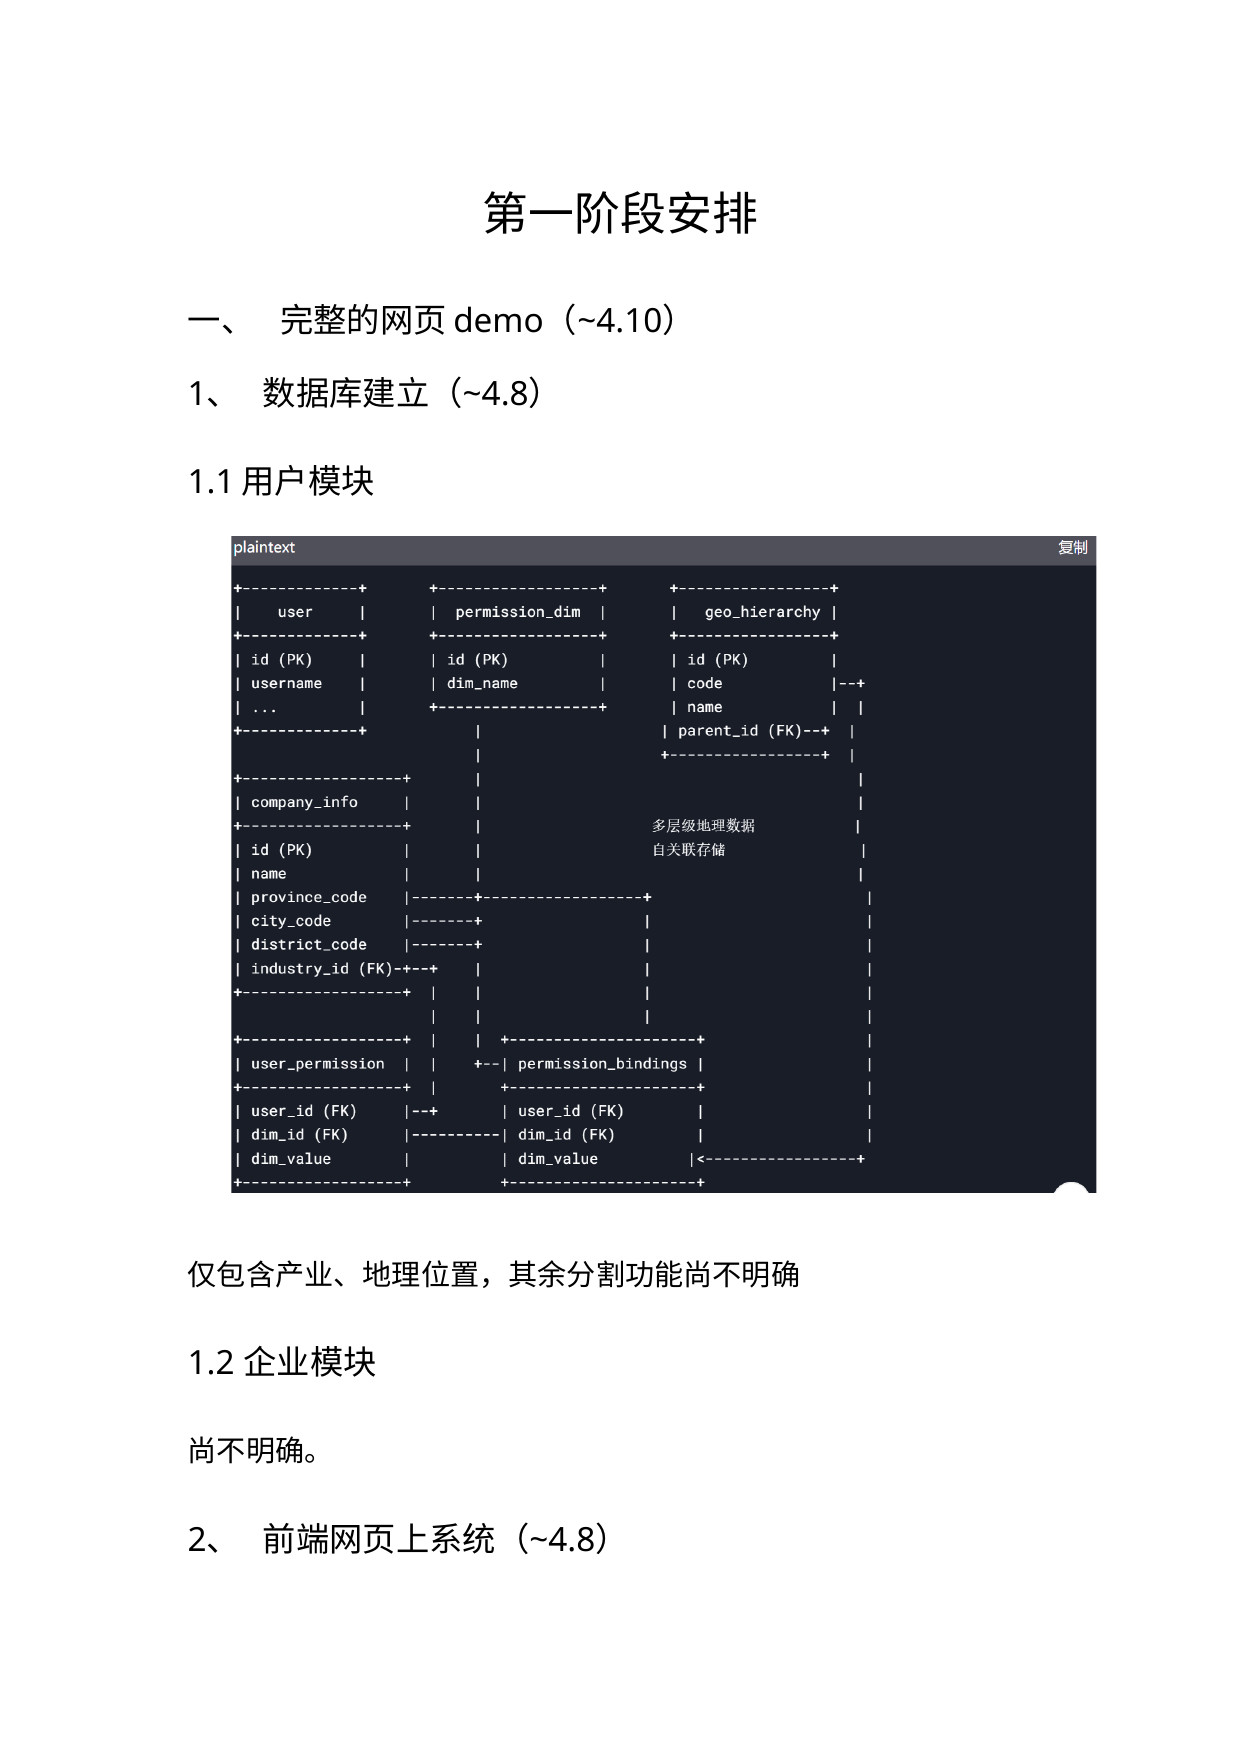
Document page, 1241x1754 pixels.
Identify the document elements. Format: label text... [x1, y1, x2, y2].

list 数据库建立（~4.8） [187, 358, 1053, 423]
list 前端网页上系统（~4.8） [187, 1504, 1053, 1569]
text 1.2 企业模块 [187, 1328, 1053, 1393]
list 完整的网页demo（~4.10） [187, 286, 1053, 351]
text 1.1用户模块 [187, 447, 1053, 512]
text 第一阶段安排 [187, 162, 1053, 259]
text 仅包含产业、地理位置，其余分割功能尚不明确 [187, 1240, 1053, 1305]
text 尚不明确。 [187, 1417, 1053, 1482]
picture [231, 536, 1097, 1193]
